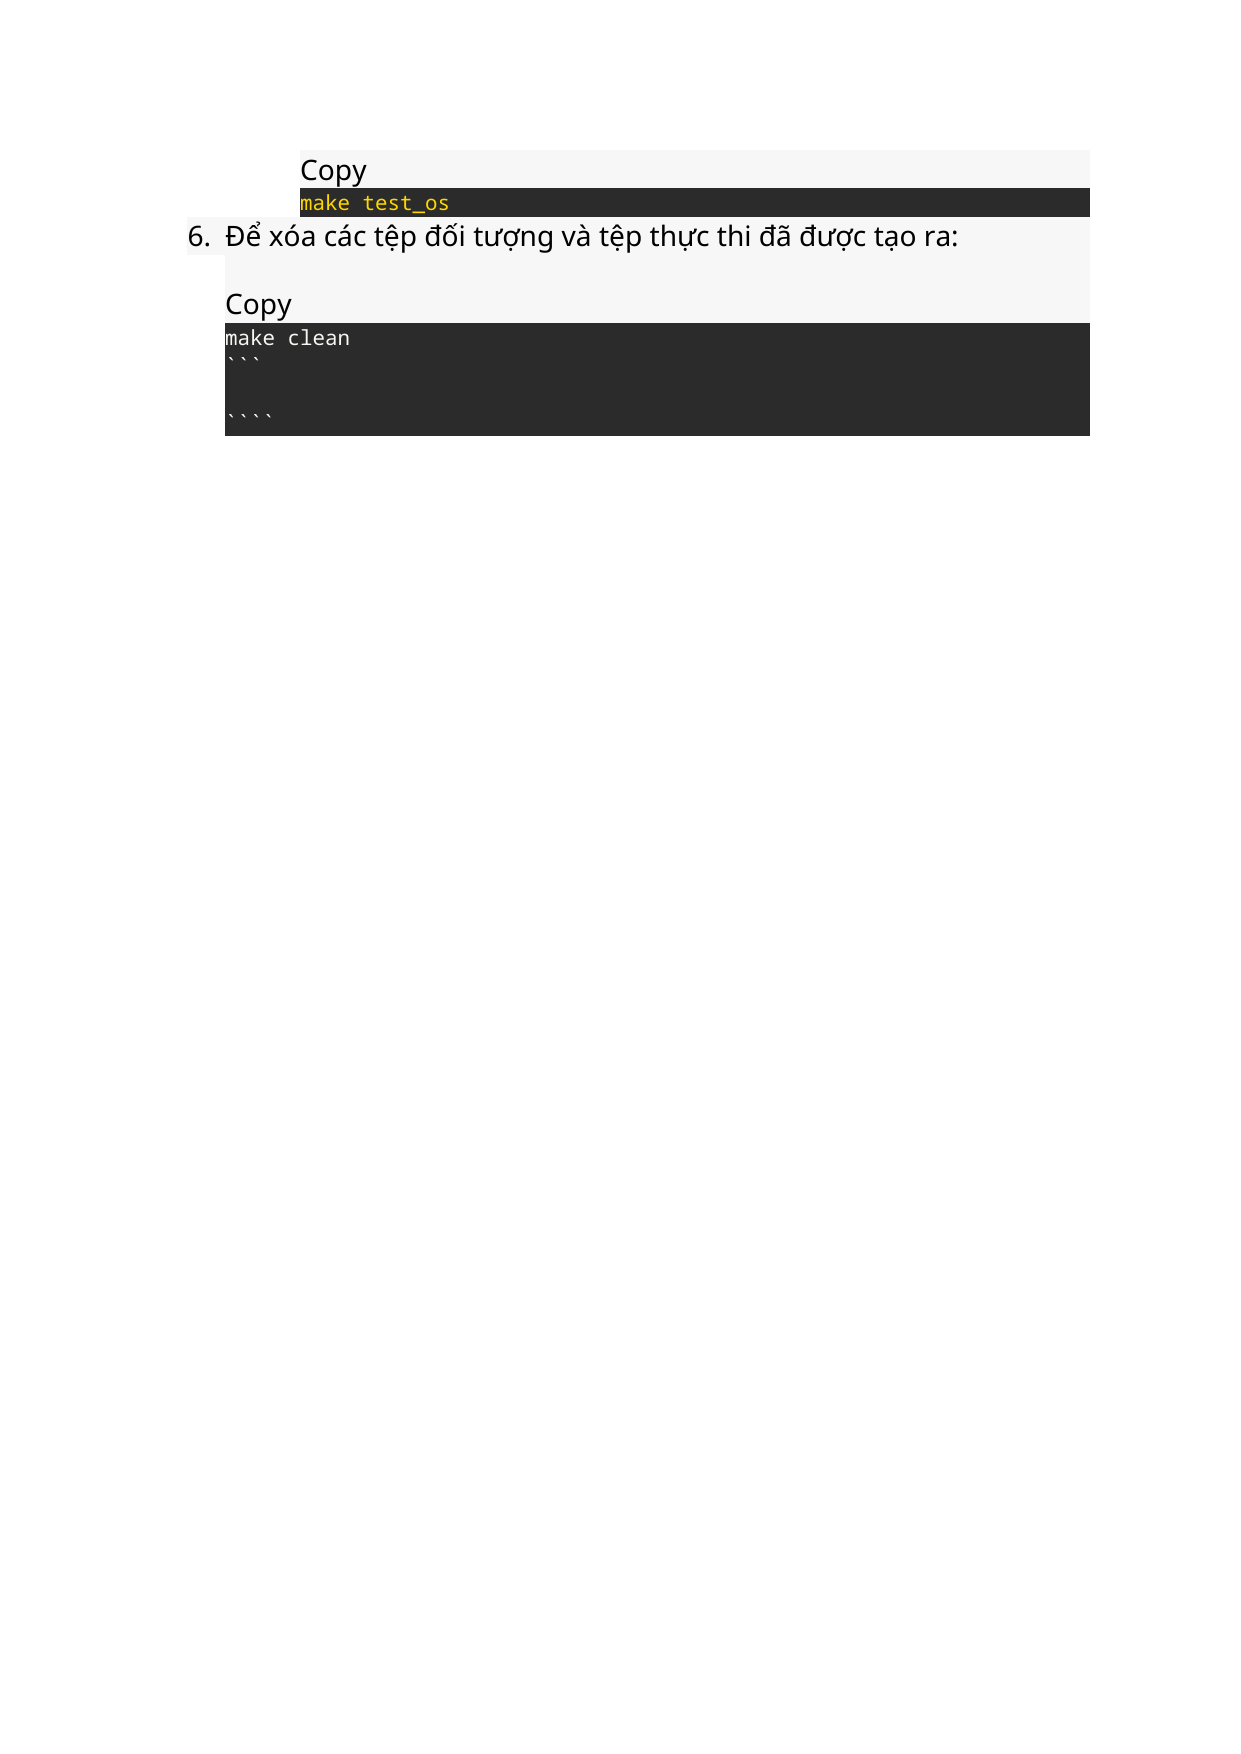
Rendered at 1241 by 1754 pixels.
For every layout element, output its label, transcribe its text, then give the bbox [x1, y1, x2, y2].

list Để xóa các tệp đối tượng và tệp thực thi đã được tạo ra: [187, 217, 1090, 255]
text ``` [225, 351, 1090, 379]
text ```` [225, 408, 1090, 436]
text Copy [225, 284, 1090, 323]
text make clean [225, 323, 1090, 351]
text make test_os [300, 188, 1090, 217]
text Copy [300, 150, 1090, 188]
